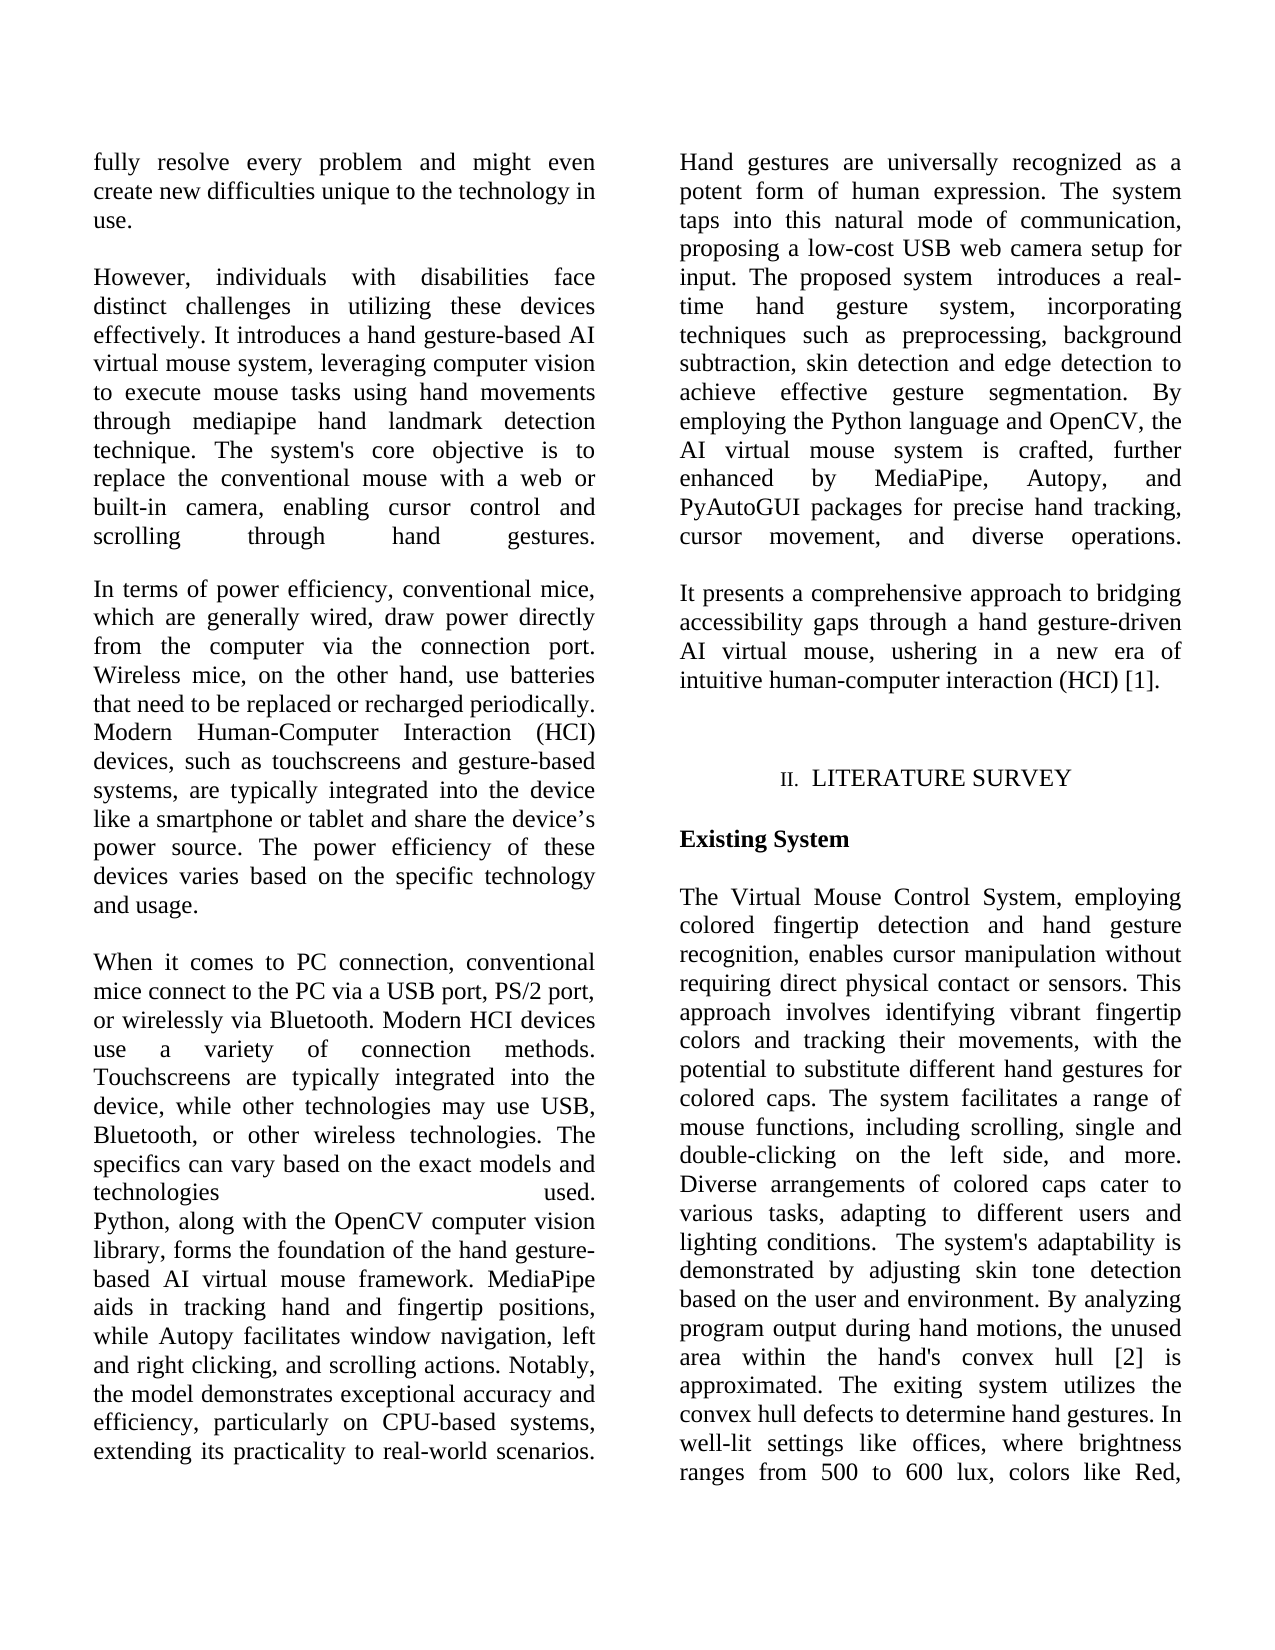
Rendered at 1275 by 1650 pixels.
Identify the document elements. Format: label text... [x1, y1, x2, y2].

text However, individuals with disabilities face distinct challenges in utilizing these devices effectively. It introduces a hand gesture-based AI virtual mouse system, leveraging computer vision to execute mouse tasks using hand movements through mediapipe hand landmark detection technique. The system's core objective is to replace the conventional mouse with a web or built-in camera, enabling cursor control and scrolling through hand gestures. [93, 262, 596, 574]
text Existing System [679, 824, 1182, 853]
text When it comes to PC connection, conventional mice connect to the PC via a USB port, PS/2 port, or wirelessly via Bluetooth. Modern HCI devices use a variety of connection methods. Touchscreens are typically integrated into the device, while other technologies may use USB, Bluetooth, or other wireless technologies. The specifics can vary based on the exact models and technologies used. Python, along with the OpenCV computer vision library, forms the foundation of the hand gesture-based AI virtual mouse framework. MediaPipe aids in tracking hand and fingertip positions, while Autopy facilitates window navigation, left and right clicking, and scrolling actions. Notably, the model demonstrates exceptional accuracy and efficiency, particularly on CPU-based systems, extending its practicality to real-world scenarios. Hand gestures are universally recognized as a potent form of human expression. The system taps into this natural mode of communication, proposing a low-cost USB web camera setup for input. The proposed system introduces a real-time hand gesture system, incorporating techniques such as preprocessing, background subtraction, skin detection and edge detection to achieve effective gesture segmentation. By employing the Python language and OpenCV, the AI virtual mouse system is crafted, further enhanced by MediaPipe, Autopy, and PyAutoGUI packages for precise hand tracking, cursor movement, and diverse operations. It presents a comprehensive approach to bridging accessibility gaps through a hand gesture-driven AI virtual mouse, ushering in a new era of intuitive human-computer interaction (HCI) [1]. [679, 147, 1182, 693]
text When it comes to PC connection, conventional mice connect to the PC via a USB port, PS/2 port, or wirelessly via Bluetooth. Modern HCI devices use a variety of connection methods. Touchscreens are typically integrated into the device, while other technologies may use USB, Bluetooth, or other wireless technologies. The specifics can vary based on the exact models and technologies used. Python, along with the OpenCV computer vision library, forms the foundation of the hand gesture-based AI virtual mouse framework. MediaPipe aids in tracking hand and fingertip positions, while Autopy facilitates window navigation, left and right clicking, and scrolling actions. Notably, the model demonstrates exceptional accuracy and efficiency, particularly on CPU-based systems, extending its practicality to real-world scenarios. Hand gestures are universally recognized as a potent form of human expression. The system taps into this natural mode of communication, proposing a low-cost USB web camera setup for input. The proposed system introduces a real-time hand gesture system, incorporating techniques such as preprocessing, background subtraction, skin detection and edge detection to achieve effective gesture segmentation. By employing the Python language and OpenCV, the AI virtual mouse system is crafted, further enhanced by MediaPipe, Autopy, and PyAutoGUI packages for precise hand tracking, cursor movement, and diverse operations. It presents a comprehensive approach to bridging accessibility gaps through a hand gesture-driven AI virtual mouse, ushering in a new era of intuitive human-computer interaction (HCI) [1]. [93, 947, 596, 1494]
subtitle LITERATURE SURVEY [679, 763, 1182, 792]
text In terms of power efficiency, conventional mice, which are generally wired, draw power directly from the computer via the connection port. Wireless mice, on the other hand, use batteries that need to be replaced or recharged periodically. Modern Human-Computer Interaction (HCI) devices, such as touchscreens and gesture-based systems, are typically integrated into the device like a smartphone or tablet and share the device’s power source. The power efficiency of these devices varies based on the specific technology and usage. [93, 574, 596, 919]
